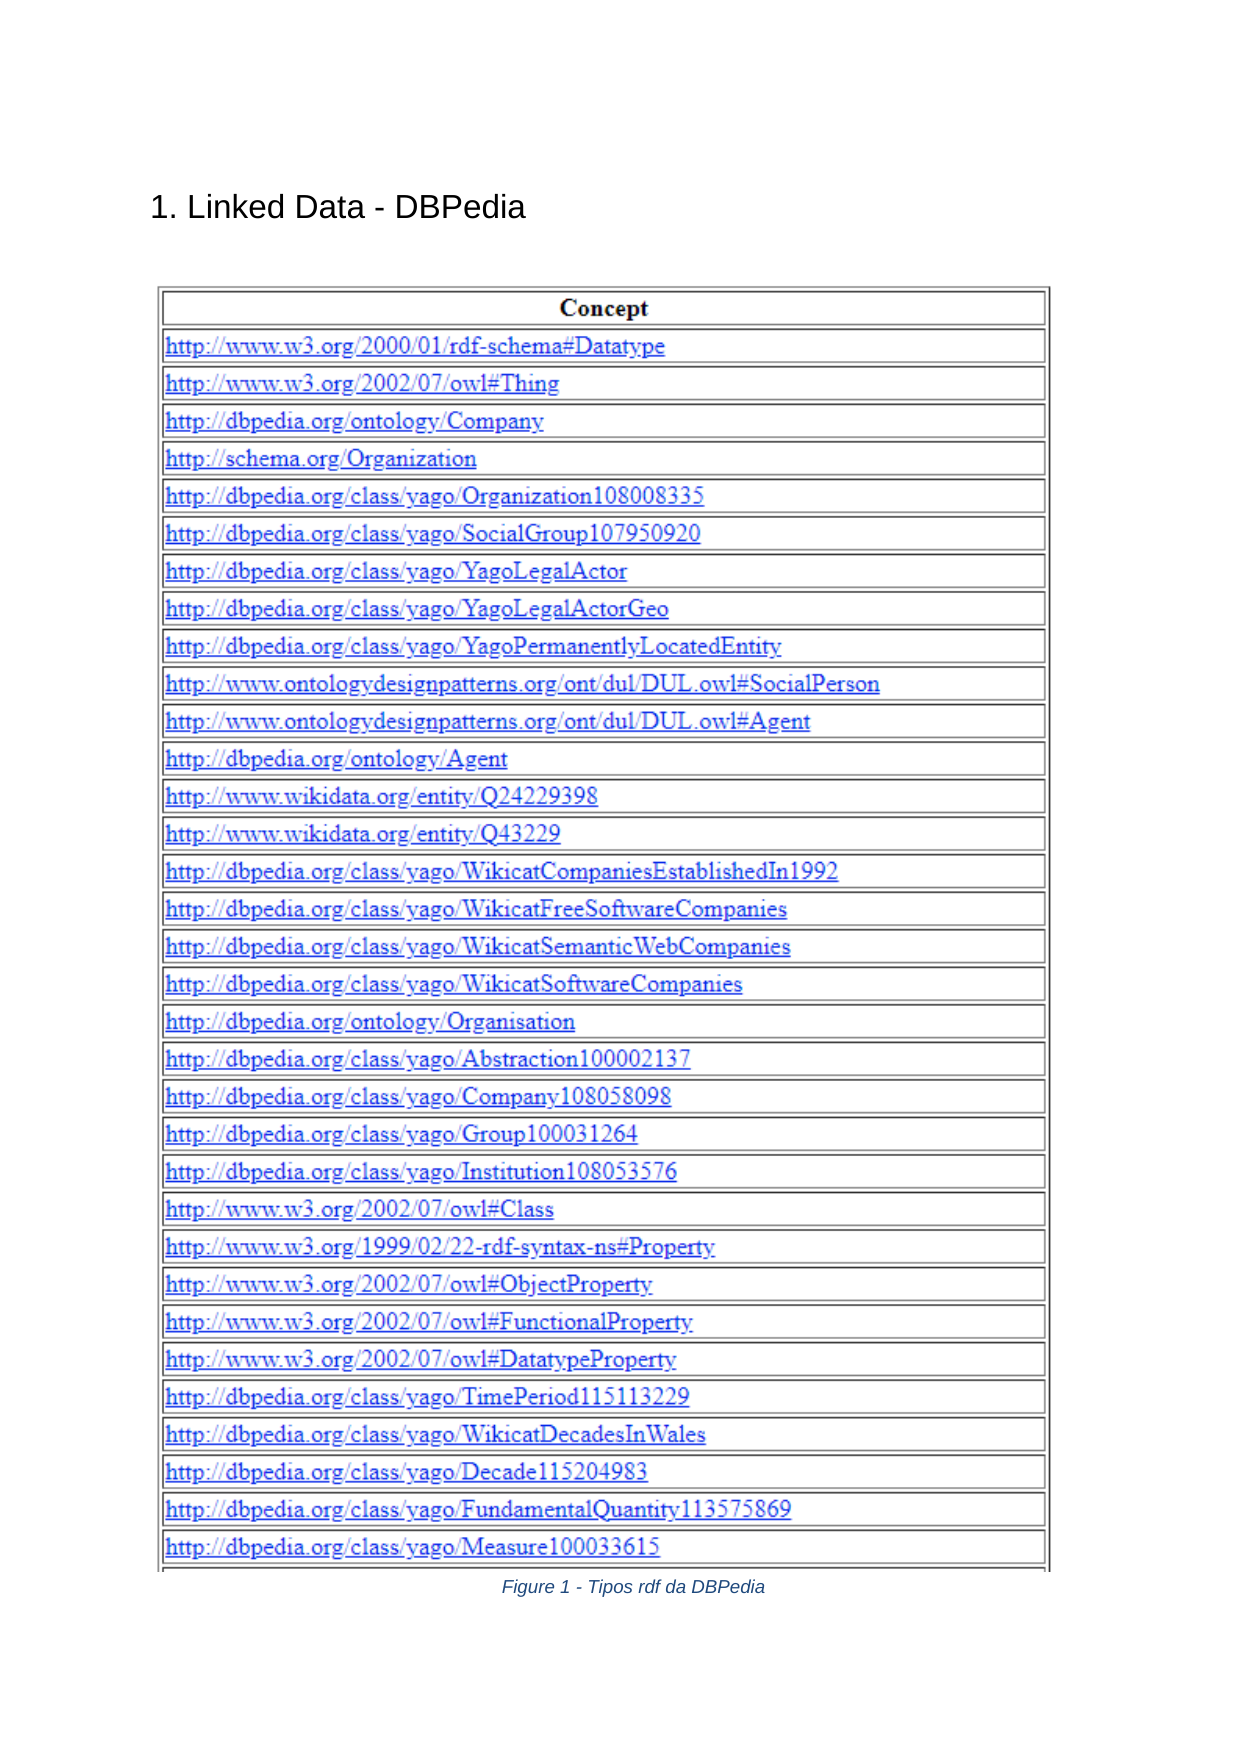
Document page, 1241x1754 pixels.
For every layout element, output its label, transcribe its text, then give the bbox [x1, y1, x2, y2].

text Figure 1 - Tipos rdf da DBPedia [150, 1575, 1118, 1597]
subtitle 1. Linked Data - DBPedia [150, 187, 1118, 226]
picture [150, 274, 1060, 1572]
